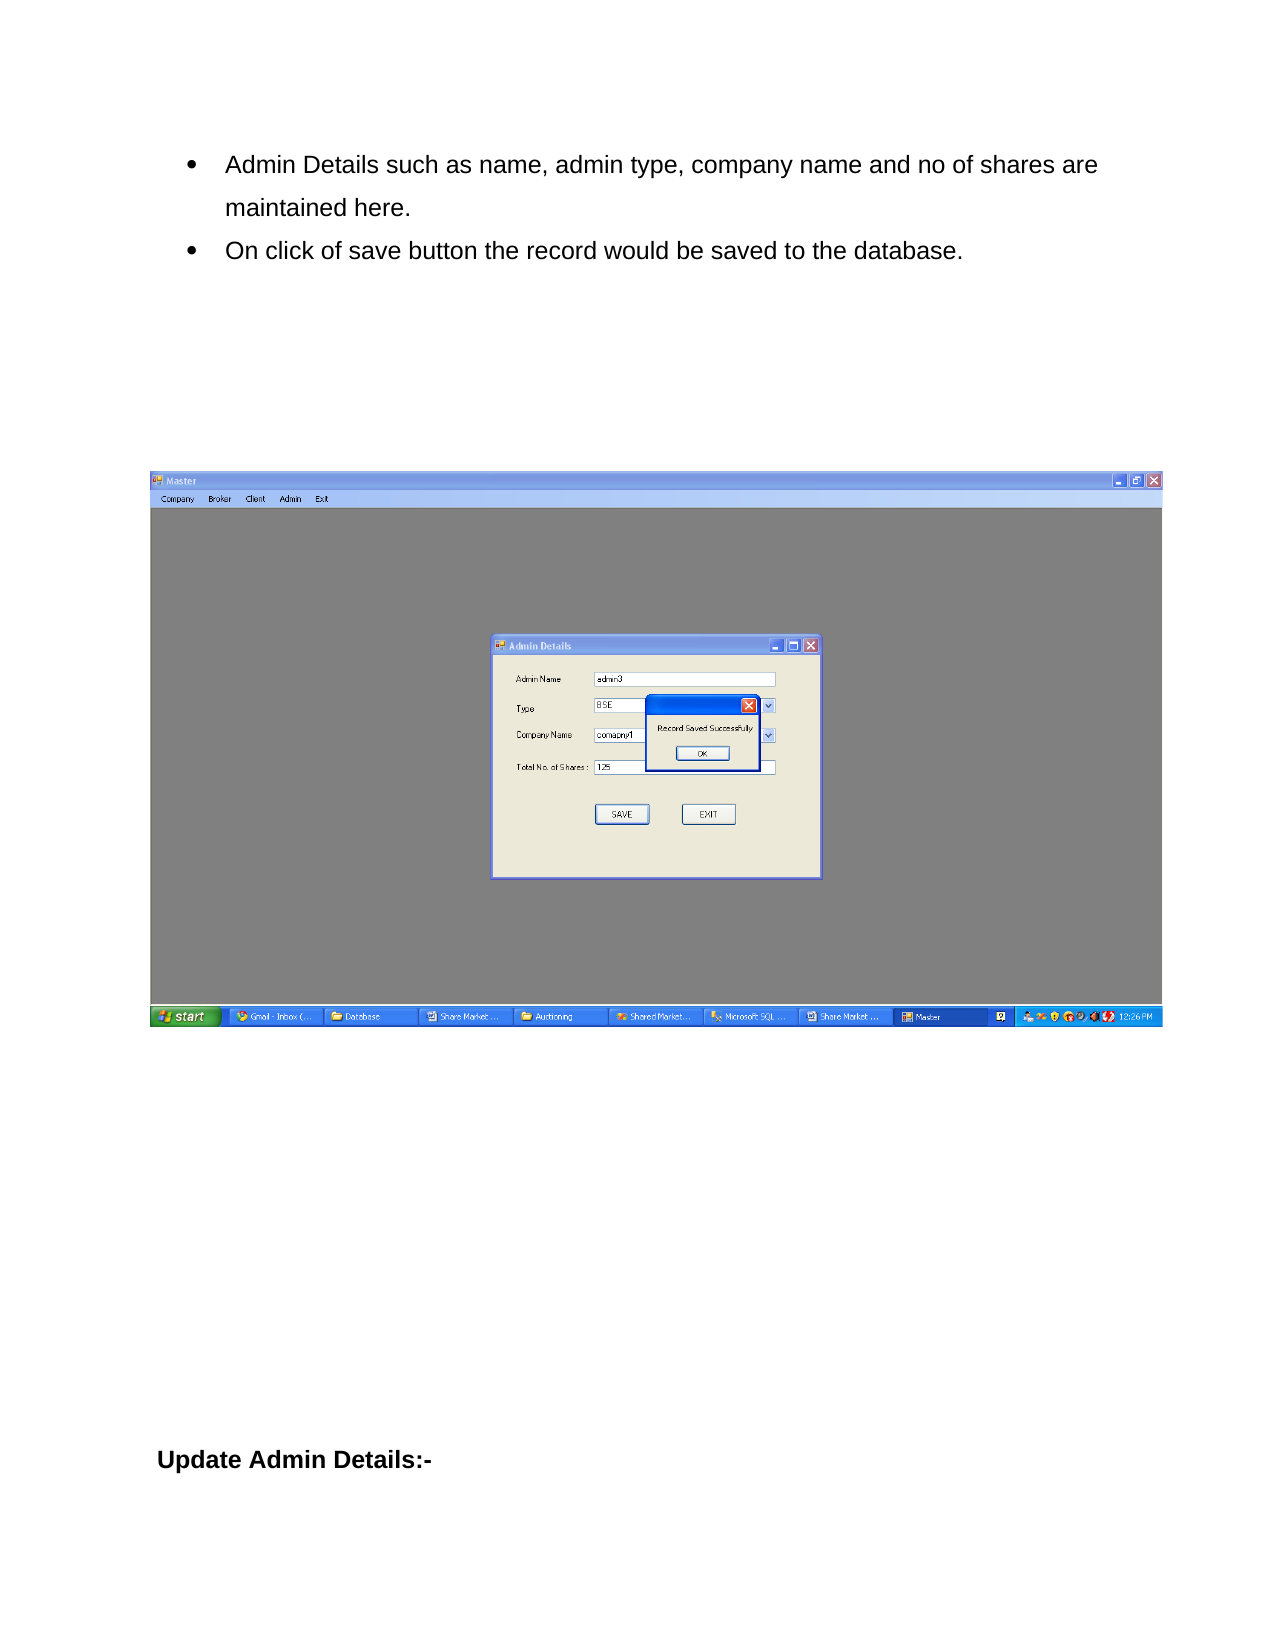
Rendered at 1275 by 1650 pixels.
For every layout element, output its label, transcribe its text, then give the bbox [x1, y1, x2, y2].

picture [150, 471, 1163, 1027]
list On click of save button the record would be saved to the database. [187, 236, 1125, 265]
list Admin Details such as name, admin type, company name and no of shares are maintained here. [187, 150, 1125, 222]
text Update Admin Details:- [150, 1445, 1125, 1473]
